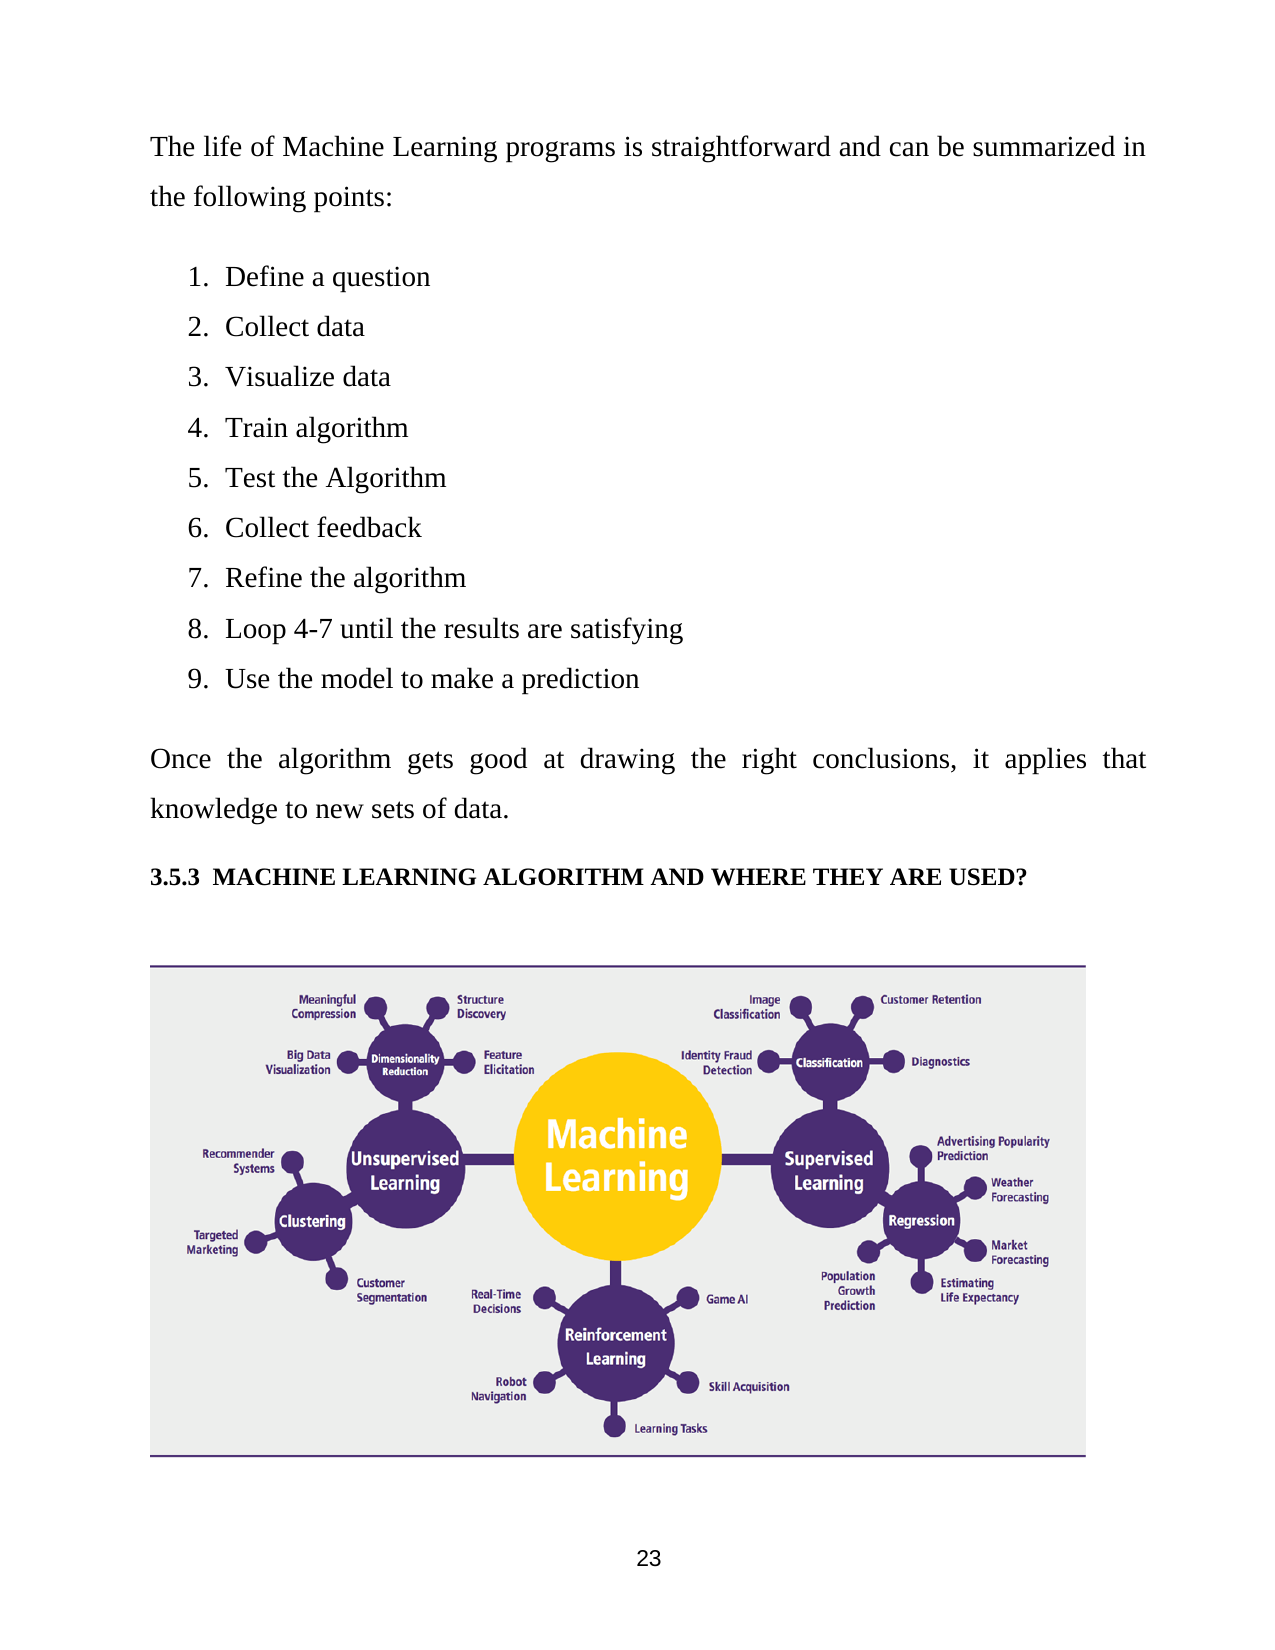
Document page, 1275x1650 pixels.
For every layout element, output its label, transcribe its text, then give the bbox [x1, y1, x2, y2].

list Test the Algorithm [187, 460, 1147, 493]
list Refine the algorithm [187, 561, 1147, 594]
list Loop 4-7 until the results are satisfying [187, 611, 1147, 644]
picture [150, 965, 1091, 1460]
list Collect data [187, 309, 1147, 343]
subtitle 3.5.3 MACHINE LEARNING ALGORITHM AND WHERE THEY ARE USED? [150, 862, 1147, 891]
text Once the algorithm gets good at drawing the right conclusions, it applies that knowledge to new sets of data. [150, 741, 1147, 824]
list Collect feedback [187, 510, 1147, 544]
list Use the model to make a prediction [187, 661, 1147, 695]
list Define a question [187, 259, 1147, 292]
list Train algorithm [187, 410, 1147, 443]
text The life of Machine Learning programs is straightforward and can be summarized in the following points: [150, 129, 1147, 213]
list Visualize data [187, 359, 1147, 393]
